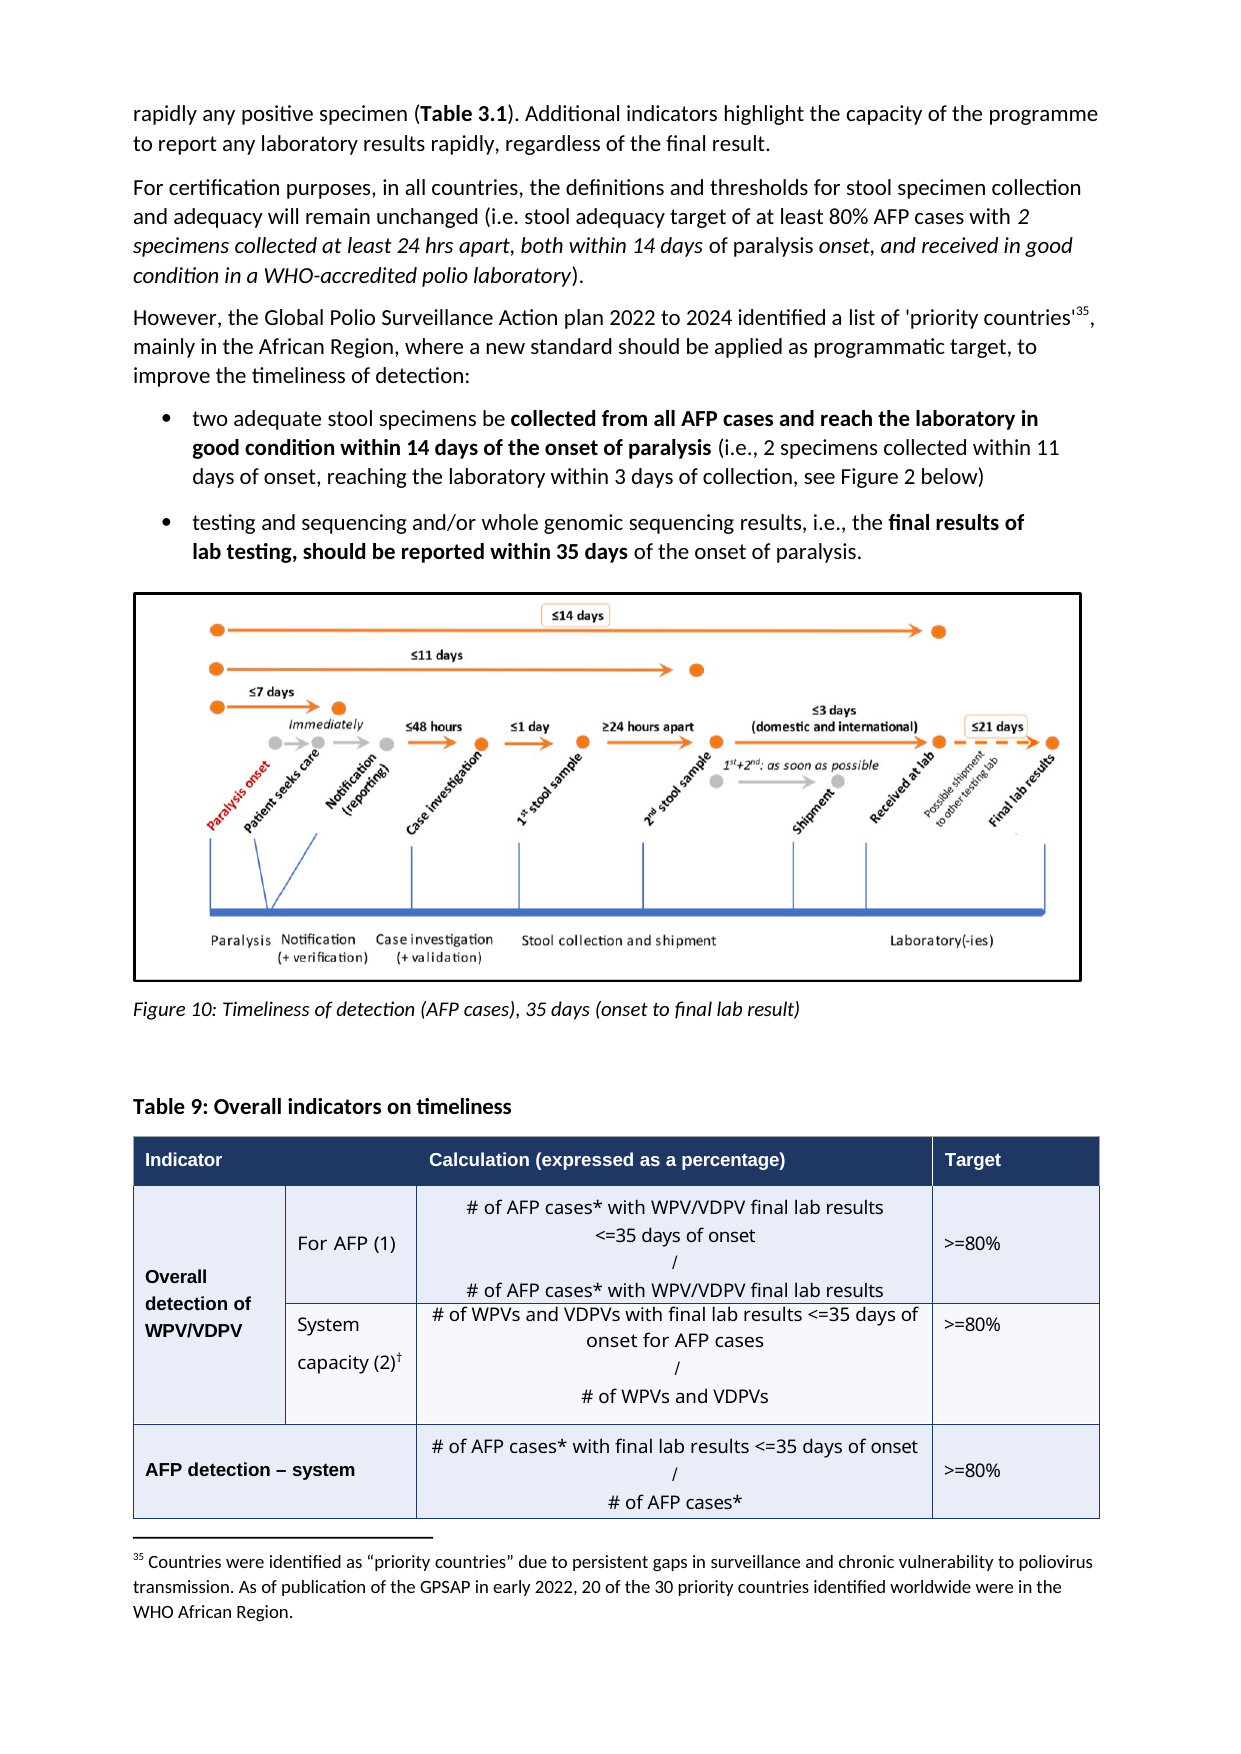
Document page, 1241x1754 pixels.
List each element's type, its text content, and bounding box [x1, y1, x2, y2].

table_header Indicator [134, 1137, 286, 1186]
text rapidly any positive specimen (Table 3.1). Additional indicators highlight the capacity of the programme to report any laboratory results rapidly, regardless of the final result. [133, 99, 1106, 157]
text However, the Global Polio Surveillance Action plan 2022 to 2024 identified a list of 'priority countries'35, mainly in the African Region, where a new standard should be applied as programmatic target, to improve the timeliness of detection: [133, 303, 1106, 389]
table_header [286, 1137, 417, 1186]
table_cell AFP detection – system [134, 1425, 416, 1518]
table_cell # of AFP cases* with final lab results <=35 days of onset / # of AFP cases* [417, 1425, 932, 1518]
table_cell Overall detection of WPV/VDPV [134, 1187, 285, 1423]
table_cell # of WPVs and VDPVs with final lab results <=35 days of onset for AFP cases / # of WPVs and VDPVs [417, 1304, 932, 1423]
table_header Target [933, 1137, 1099, 1186]
table_cell >=80% [933, 1187, 1099, 1303]
subtitle Table 9: Overall indicators on timeliness [133, 1092, 1226, 1120]
table_cell System capacity (2)† [286, 1304, 416, 1423]
table_cell >=80% [933, 1304, 1099, 1423]
list testing and sequencing and/or whole genomic sequencing results, i.e., the final results of lab testing, should be reported within 35 days of the onset of paralysis. [162, 508, 1058, 565]
table_cell # of AFP cases* with WPV/VDPV final lab results <=35 days of onset / # of AFP cases* with WPV/VDPV final lab results [417, 1187, 932, 1303]
table_cell For AFP (1) [286, 1187, 416, 1303]
table_header Calculation (expressed as a percentage) [417, 1137, 932, 1186]
text For certification purposes, in all countries, the definitions and thresholds for stool specimen collection and adequacy will remain unchanged (i.e. stool adequacy target of at least 80% AFP cases with 2 specimens collected at least 24 hrs apart, both within 14 days of paralysis onset, and received in good condition in a WHO-accredited polio laboratory). [133, 173, 1106, 289]
table_cell >=80% [933, 1425, 1099, 1518]
text Figure 10: Timeliness of detection (AFP cases), 35 days (onset to final lab result) [133, 603, 1226, 1021]
text 35 Countries were identified as “priority countries” due to persistent gaps in surveillance and chronic vulnerability to poliovirus transmission. As of publication of the GPSAP in early 2022, 20 of the 30 priority countries identified worldwide were in the WHO African Region. [133, 1550, 1100, 1623]
list two adequate stool specimens be collected from all AFP cases and reach the laboratory in good condition within 14 days of the onset of paralysis (i.e., 2 specimens collected within 11 days of onset, reaching the laboratory within 3 days of collection, see Figure 2 below) [162, 404, 1091, 490]
